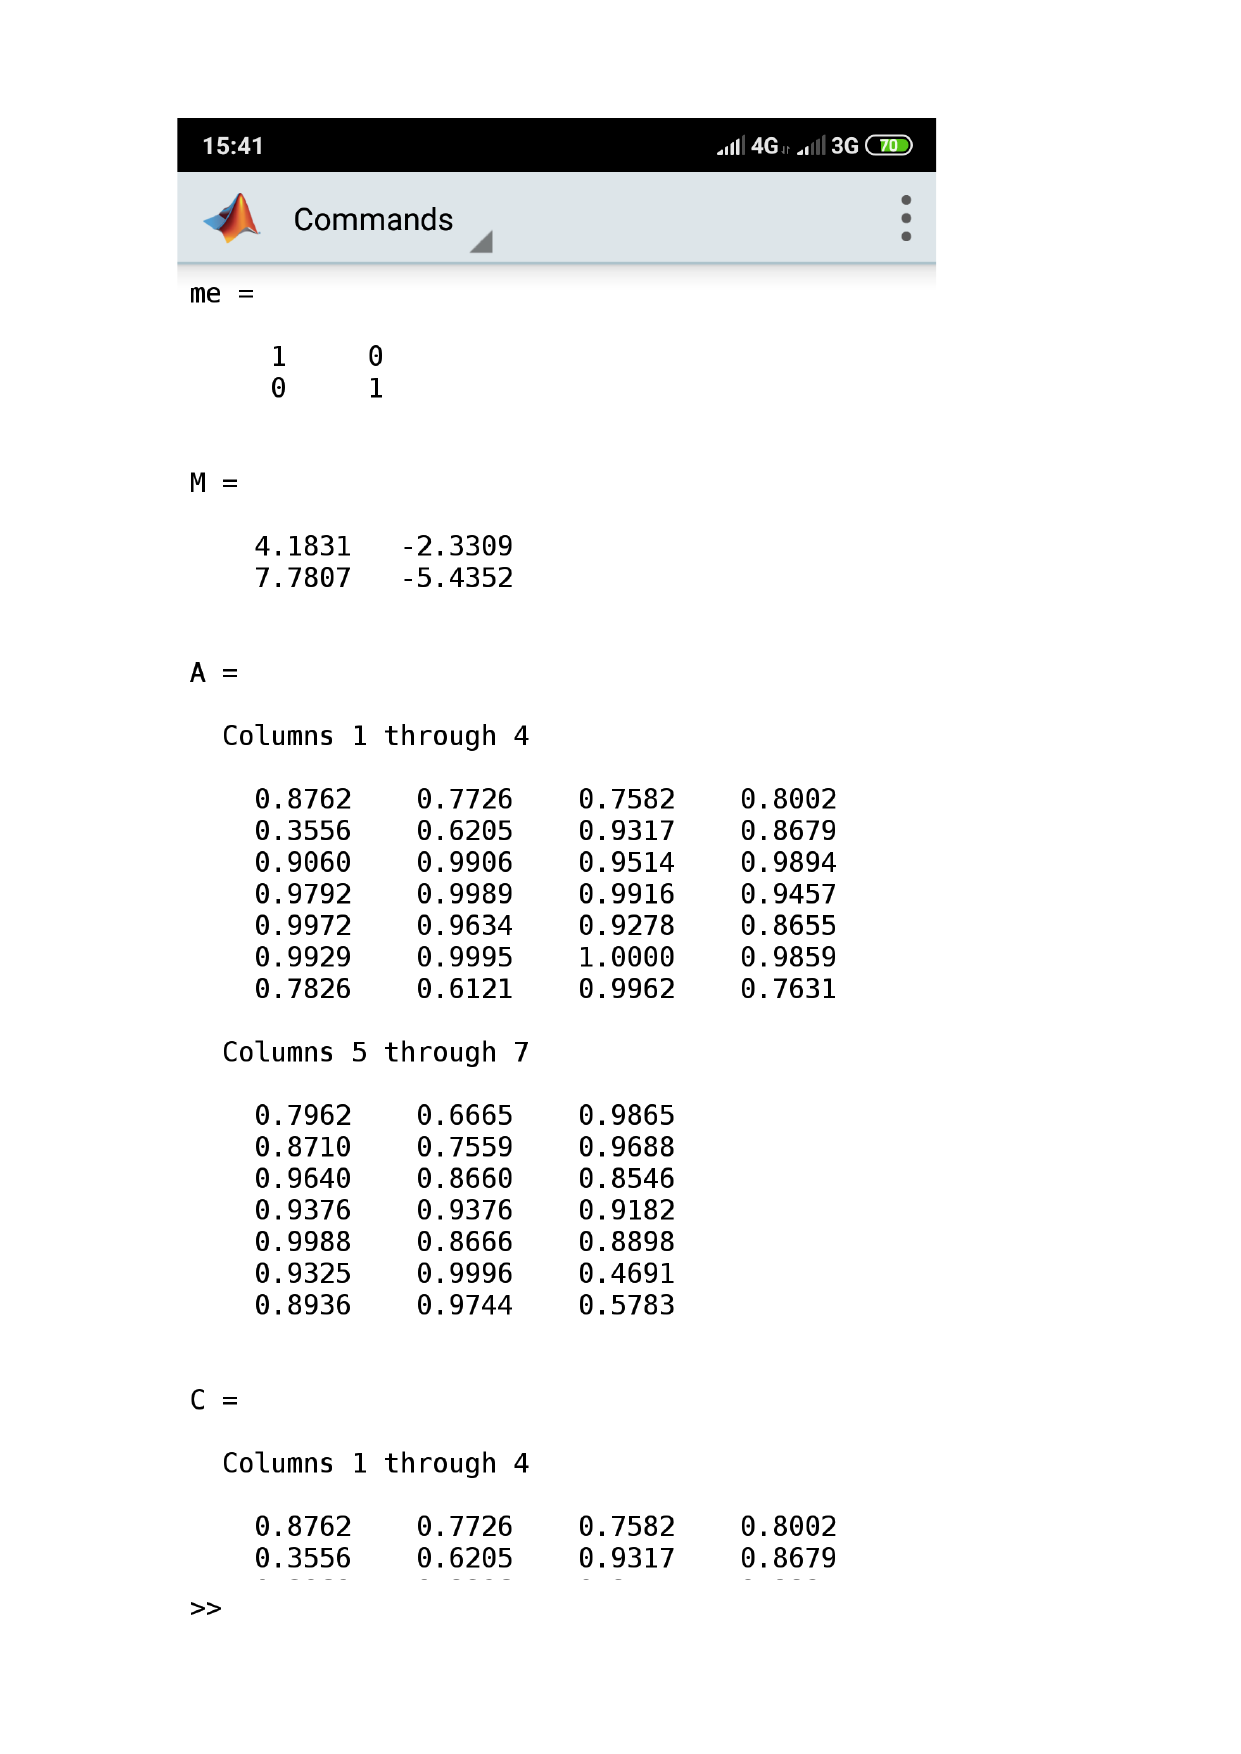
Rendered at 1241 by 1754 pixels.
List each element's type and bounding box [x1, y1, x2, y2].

picture [177, 118, 937, 1636]
